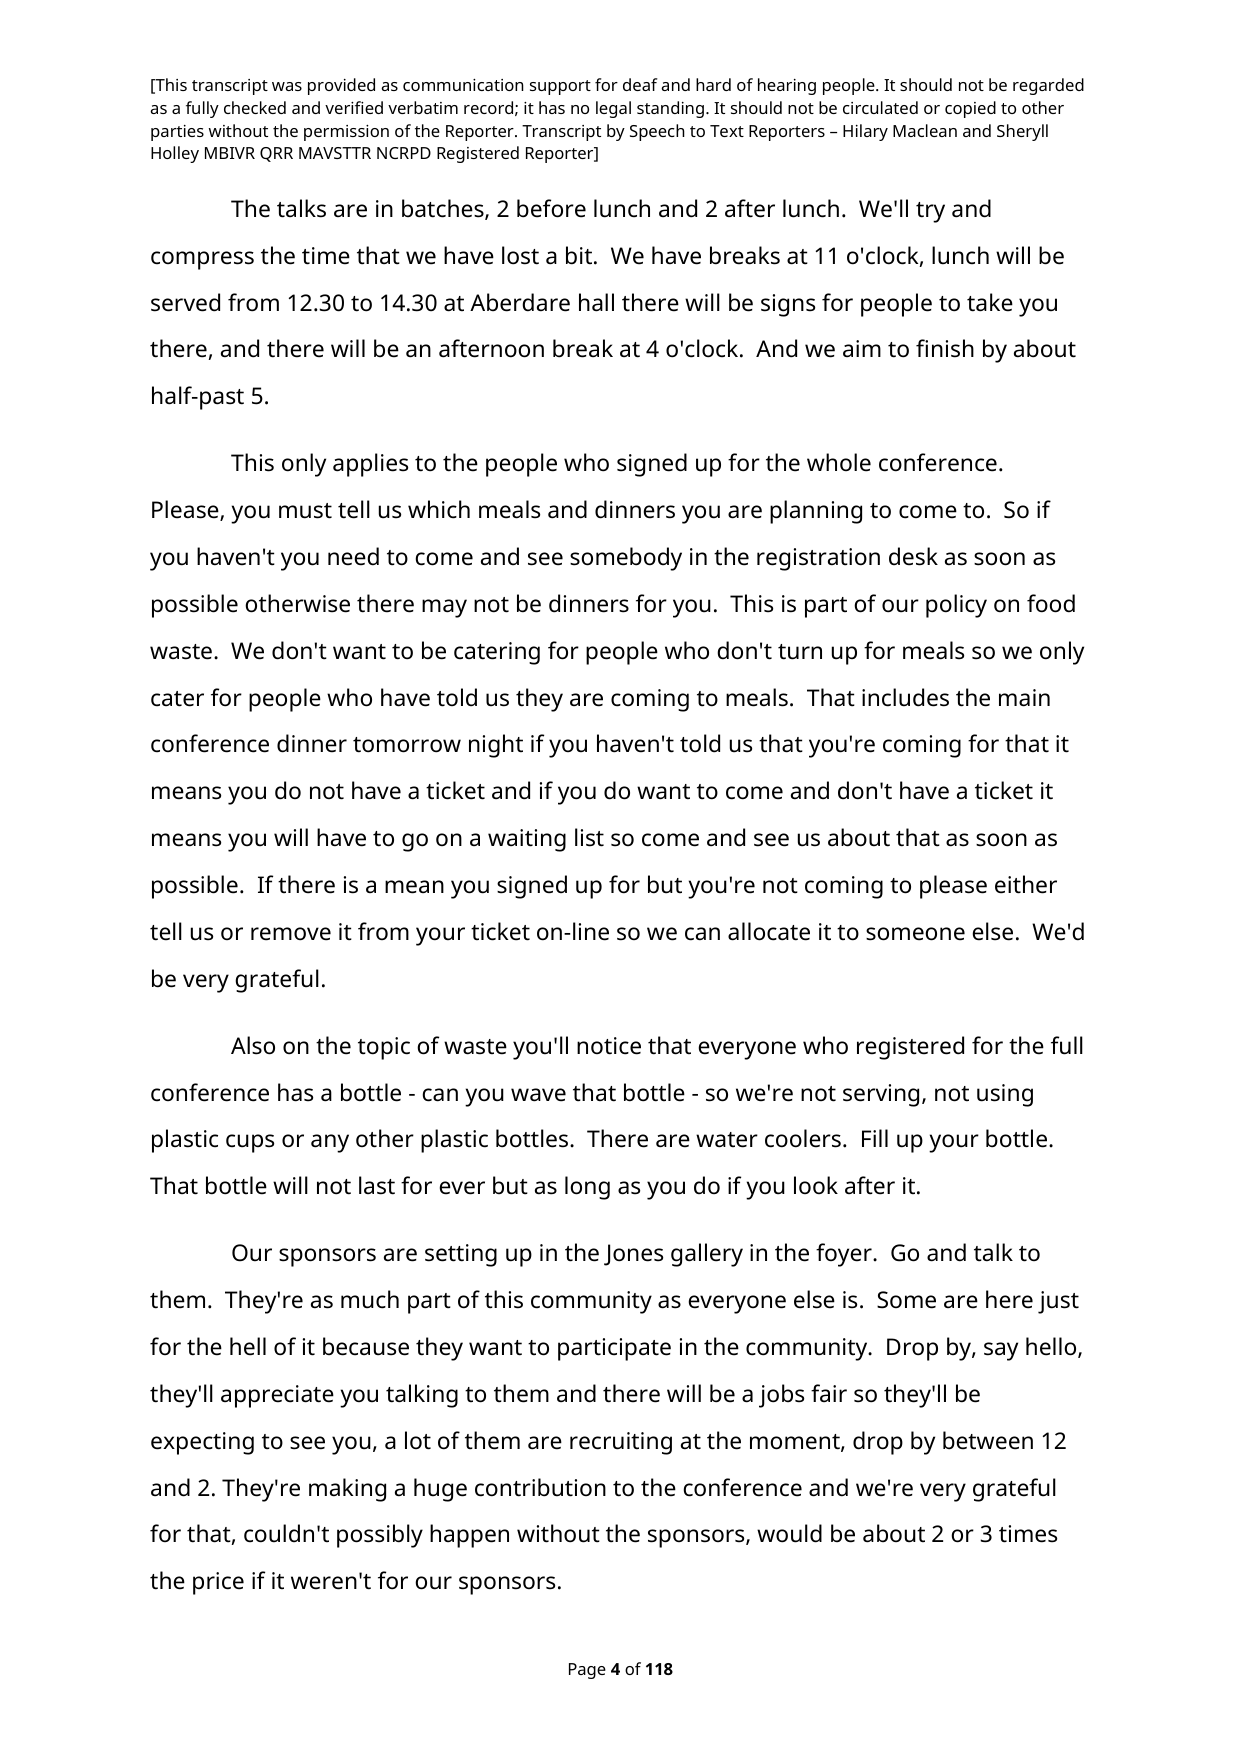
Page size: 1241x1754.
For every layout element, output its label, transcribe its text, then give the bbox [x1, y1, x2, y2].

text Our sponsors are setting up in the Jones gallery in the foyer. Go and talk to them. They're as much part of this community as everyone else is. Some are here just for the hell of it because they want to participate in the community. Drop by, say hello, they'll appreciate you talking to them and there will be a jobs fair so they'll be expecting to see you, a lot of them are recruiting at the moment, drop by between 12 and 2. They're making a huge contribution to the conference and we're very grateful for that, couldn't possibly happen without the sponsors, would be about 2 or 3 times the price if it weren't for our sponsors. [150, 1237, 1090, 1596]
text The talks are in batches, 2 before lunch and 2 after lunch. We'll try and compress the time that we have lost a bit. We have breaks at 11 o'clock, lunch will be served from 12.30 to 14.30 at Aberdare hall there will be signs for people to take you there, and there will be an afternoon break at 4 o'clock. And we aim to finish by about half-past 5. [150, 193, 1090, 411]
text This only applies to the people who signed up for the whole conference. Please, you must tell us which meals and dinners you are planning to come to. So if you haven't you need to come and see somebody in the registration desk as soon as possible otherwise there may not be dinners for you. This is part of our policy on food waste. We don't want to be catering for people who don't turn up for meals so we only cater for people who have told us they are coming to meals. That includes the main conference dinner tomorrow night if you haven't told us that you're coming for that it means you do not have a ticket and if you do want to come and don't have a ticket it means you will have to go on a waiting list so come and see us about that as soon as possible. If there is a mean you signed up for but you're not coming to please either tell us or remove it from your ticket on-line so we can allocate it to someone else. We'd be very grateful. [150, 447, 1090, 994]
text Also on the topic of waste you'll notice that everyone who registered for the full conference has a bottle - can you wave that bottle - so we're not serving, not using plastic cups or any other plastic bottles. There are water coolers. Fill up your bottle. That bottle will not last for ever but as long as you do if you look after it. [150, 1029, 1090, 1201]
